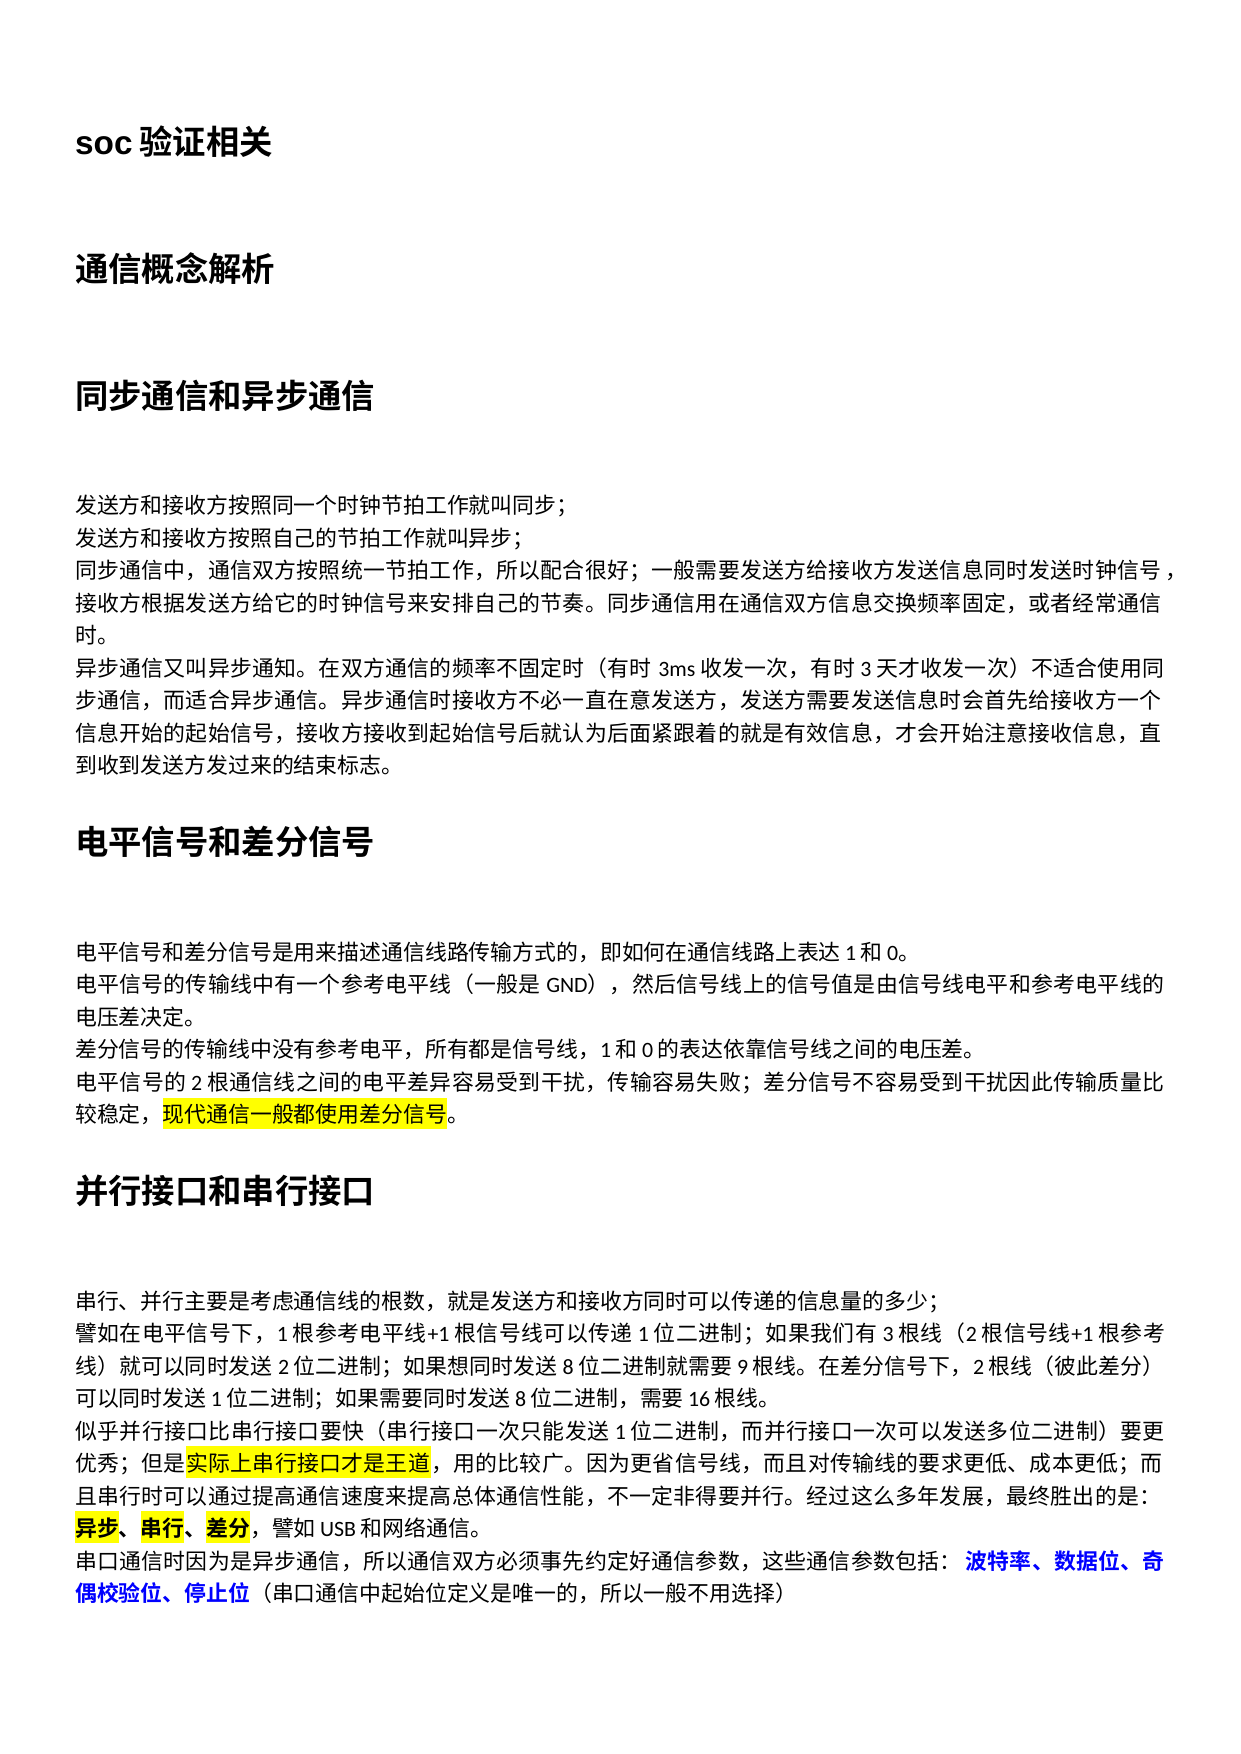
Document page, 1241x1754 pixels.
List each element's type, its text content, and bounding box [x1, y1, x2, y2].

text 异步通信又叫异步通知。在双方通信的频率不固定时（有时3ms收发一次，有时3天才收发一次）不适合使用同步通信，而适合异步通信。异步通信时接收方不必一直在意发送方，发送方需要发送信息时会首先给接收方一个信息开始的起始信号，接收方接收到起始信号后就认为后面紧跟着的就是有效信息，才会开始注意接收信息，直到收到发送方发过来的结束标志。 [75, 651, 1165, 781]
text 串口通信时因为是异步通信，所以通信双方必须事先约定好通信参数，这些通信参数包括：波特率、数据位、奇偶校验位、停止位（串口通信中起始位定义是唯一的，所以一般不用选择） [75, 1543, 1165, 1608]
subtitle 电平信号和差分信号 [75, 808, 1165, 873]
subtitle 通信概念解析 [75, 234, 1165, 299]
text 电平信号的2根通信线之间的电平差异容易受到干扰，传输容易失败；差分信号不容易受到干扰因此传输质量比较稳定，现代通信一般都使用差分信号。 [75, 1064, 1165, 1129]
text 发送方和接收方按照自己的节拍工作就叫异步； [75, 521, 1165, 553]
subtitle soc验证相关 [75, 108, 1165, 173]
text 似乎并行接口比串行接口要快（串行接口一次只能发送1位二进制，而并行接口一次可以发送多位二进制）要更优秀；但是实际上串行接口才是王道，用的比较广。因为更省信号线，而且对传输线的要求更低、成本更低；而且串行时可以通过提高通信速度来提高总体通信性能，不一定非得要并行。经过这么多年发展，最终胜出的是：异步、串行、差分，譬如USB和网络通信。 [75, 1413, 1165, 1543]
text 差分信号的传输线中没有参考电平，所有都是信号线，1和0的表达依靠信号线之间的电压差。 [75, 1032, 1165, 1064]
text 电平信号的传输线中有一个参考电平线（一般是GND），然后信号线上的信号值是由信号线电平和参考电平线的电压差决定。 [75, 967, 1165, 1032]
text 发送方和接收方按照同一个时钟节拍工作就叫同步； [75, 488, 1165, 521]
subtitle 并行接口和串行接口 [75, 1157, 1165, 1222]
text 串行、并行主要是考虑通信线的根数，就是发送方和接收方同时可以传递的信息量的多少； [75, 1283, 1165, 1316]
subtitle 同步通信和异步通信 [75, 361, 1165, 426]
text 譬如在电平信号下，1根参考电平线+1根信号线可以传递1位二进制；如果我们有3根线（2根信号线+1根参考线）就可以同时发送2位二进制；如果想同时发送8位二进制就需要9根线。在差分信号下，2根线（彼此差分）可以同时发送1位二进制；如果需要同时发送8位二进制，需要16根线。 [75, 1316, 1165, 1413]
text 同步通信中，通信双方按照统一节拍工作，所以配合很好；一般需要发送方给接收方发送信息同时发送时钟信号，接收方根据发送方给它的时钟信号来安排自己的节奏。同步通信用在通信双方信息交换频率固定，或者经常通信时。 [75, 553, 1165, 651]
text 电平信号和差分信号是用来描述通信线路传输方式的，即如何在通信线路上表达1和0。 [75, 934, 1165, 967]
